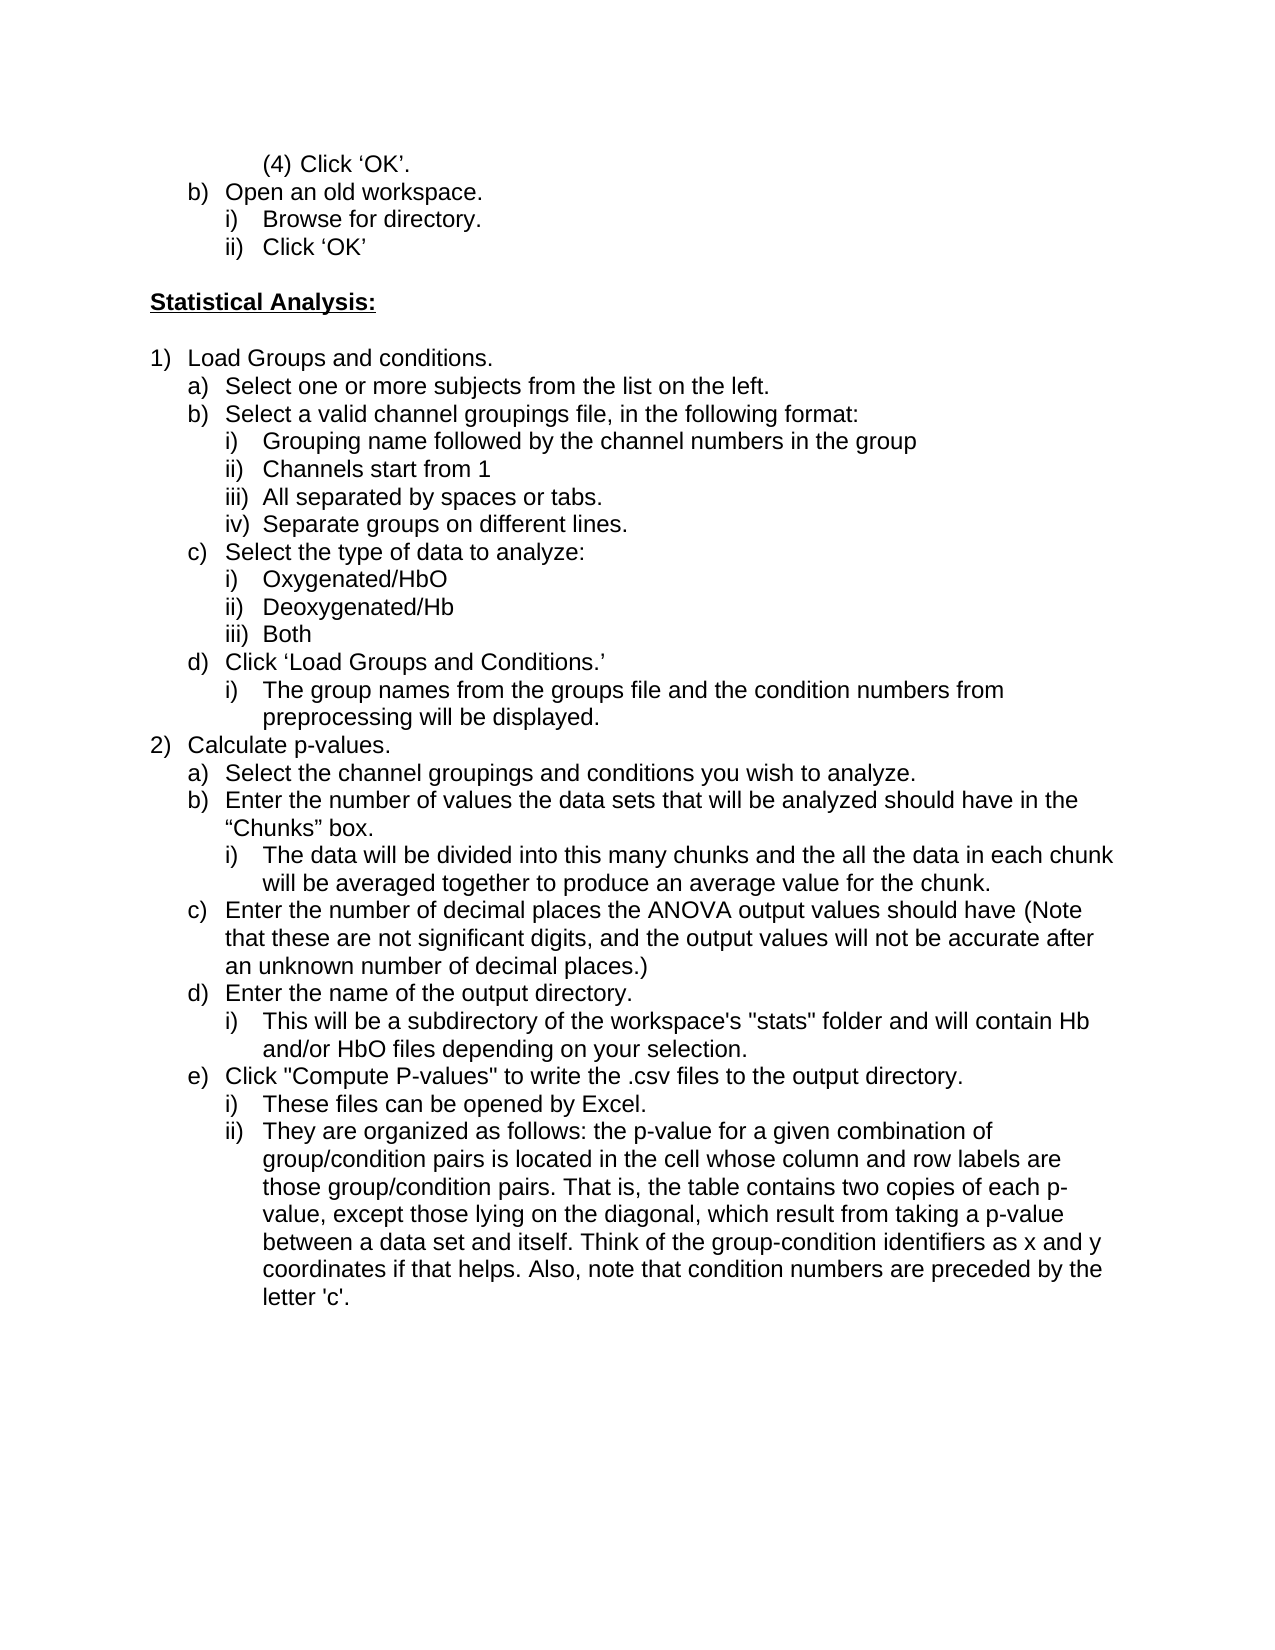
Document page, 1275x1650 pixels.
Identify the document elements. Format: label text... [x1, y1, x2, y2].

list Grouping name followed by the channel numbers in the group [225, 427, 1125, 455]
list Deoxygenated/Hb [225, 593, 1125, 620]
list Select one or more subjects from the list on the left. [187, 372, 1125, 399]
list Enter the number of values the data sets that will be analyzed should have in the “Chunks” box. [187, 786, 1125, 841]
list Select the type of data to analyze: [187, 538, 1125, 565]
list Select a valid channel groupings file, in the following format: [187, 399, 1125, 427]
list Enter the number of decimal places the ANOVA output values should have (Note that these are not significant digits, and the output values will not be accurate after an unknown number of decimal places.) [187, 896, 1125, 979]
list They are organized as follows: the p-value for a given combination of group/condition pairs is located in the cell whose column and row labels are those group/condition pairs. That is, the table contains two copies of each p-value, except those lying on the diagonal, which result from taking a p-value between a data set and itself. Think of the group-condition identifiers as x and y coordinates if that helps. Also, note that condition numbers are preceded by the letter 'c'. [225, 1117, 1125, 1311]
list Both [225, 620, 1125, 648]
list The data will be divided into this many chunks and the all the data in each chunk will be averaged together to produce an average value for the chunk. [225, 841, 1125, 896]
list Calculate p-values. [150, 731, 1125, 758]
list The group names from the groups file and the condition numbers from preprocessing will be displayed. [225, 676, 1125, 731]
list Click ‘Load Groups and Conditions.’ [187, 648, 1125, 676]
list Channels start from 1 [225, 455, 1125, 482]
list Enter the name of the output directory. [187, 979, 1125, 1007]
list Separate groups on different lines. [225, 510, 1125, 538]
list Click ‘OK’ [225, 233, 1125, 260]
list Load Groups and conditions. [150, 344, 1125, 372]
list Browse for directory. [225, 205, 1125, 233]
list Oxygenated/HbO [225, 565, 1125, 593]
list Select the channel groupings and conditions you wish to analyze. [187, 758, 1125, 786]
list All separated by spaces or tabs. [225, 482, 1125, 510]
text Statistical Analysis: [150, 260, 1125, 316]
list Open an old workspace. [187, 178, 1125, 205]
list These files can be opened by Excel. [225, 1090, 1125, 1117]
list This will be a subdirectory of the workspace's "stats" folder and will contain Hb and/or HbO files depending on your selection. [225, 1007, 1125, 1062]
list Click ‘OK’. [262, 150, 1125, 178]
list Click "Compute P-values" to write the .csv files to the output directory. [187, 1062, 1125, 1090]
